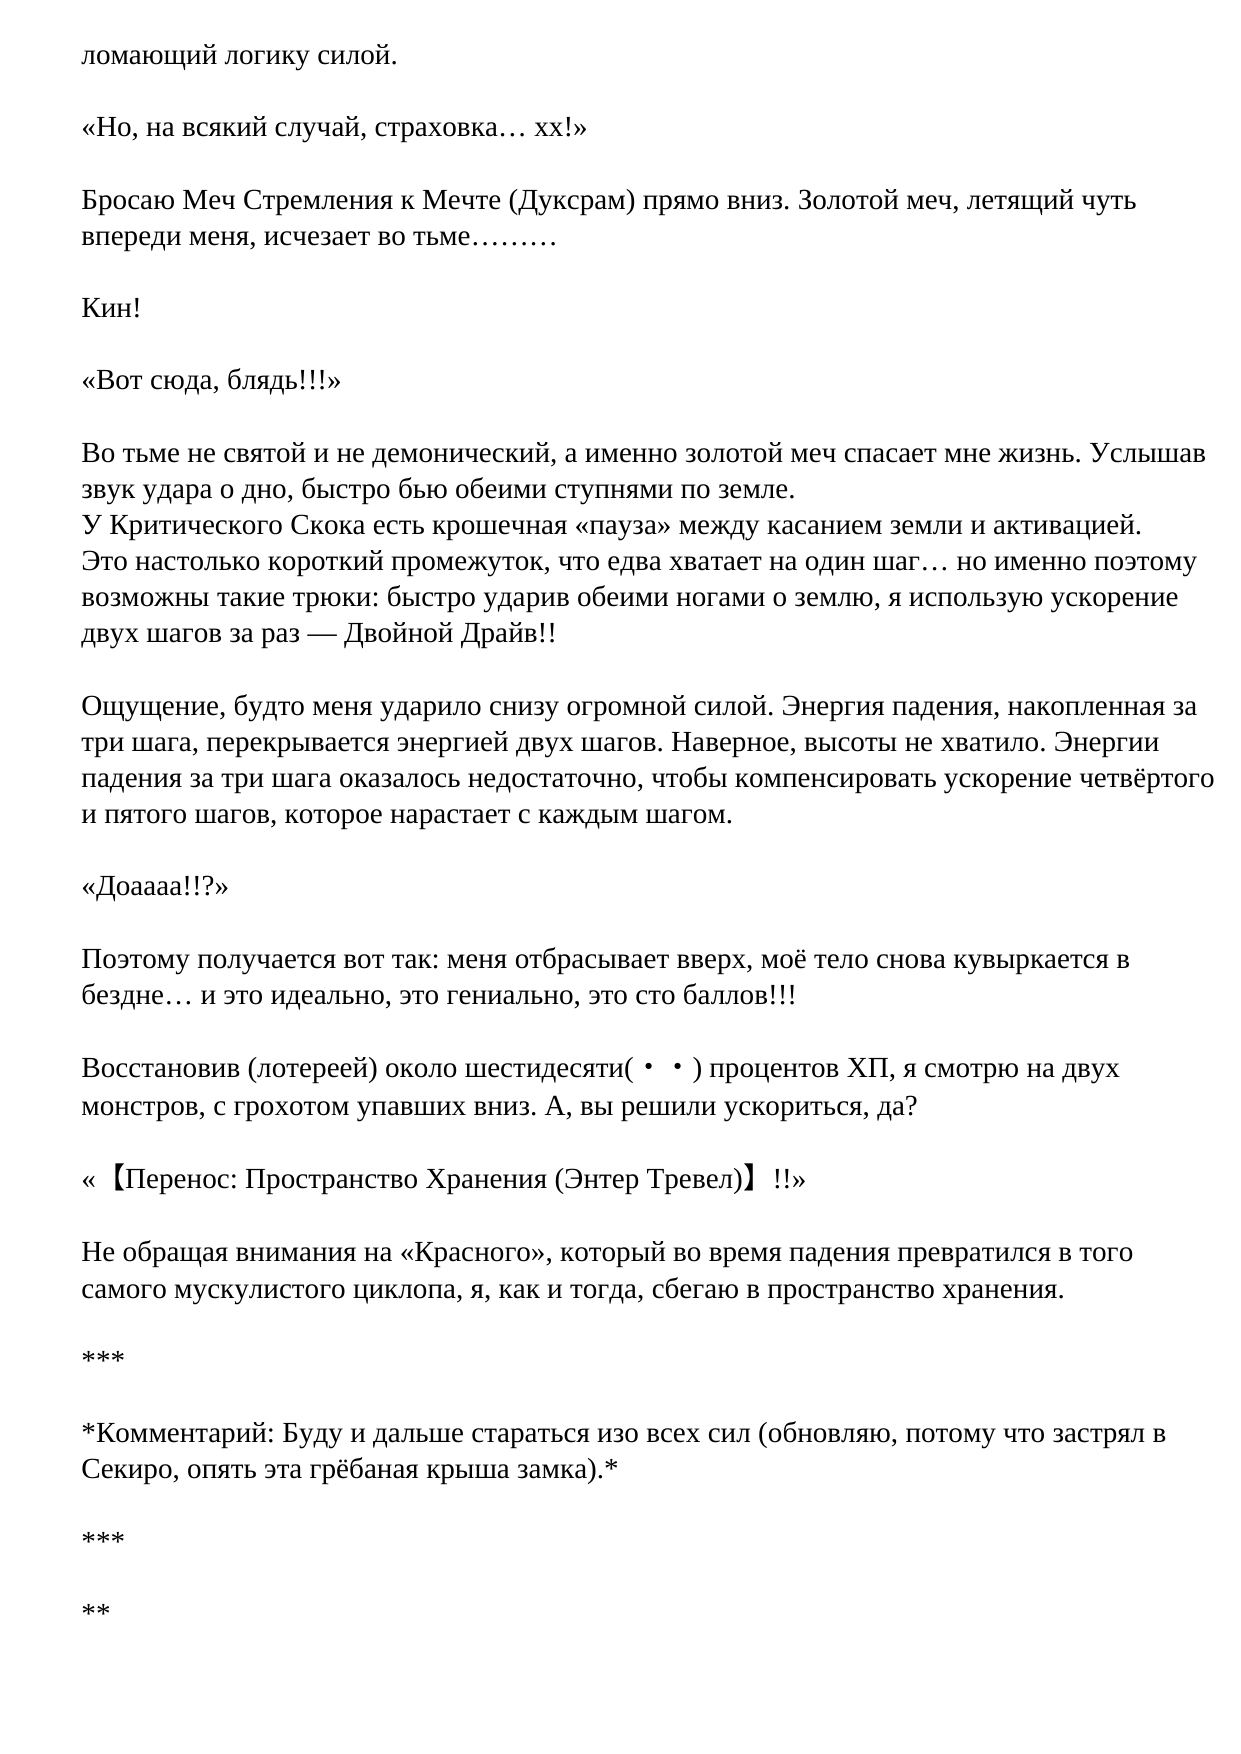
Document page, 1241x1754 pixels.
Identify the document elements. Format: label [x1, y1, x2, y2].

text [81, 37, 1215, 1629]
